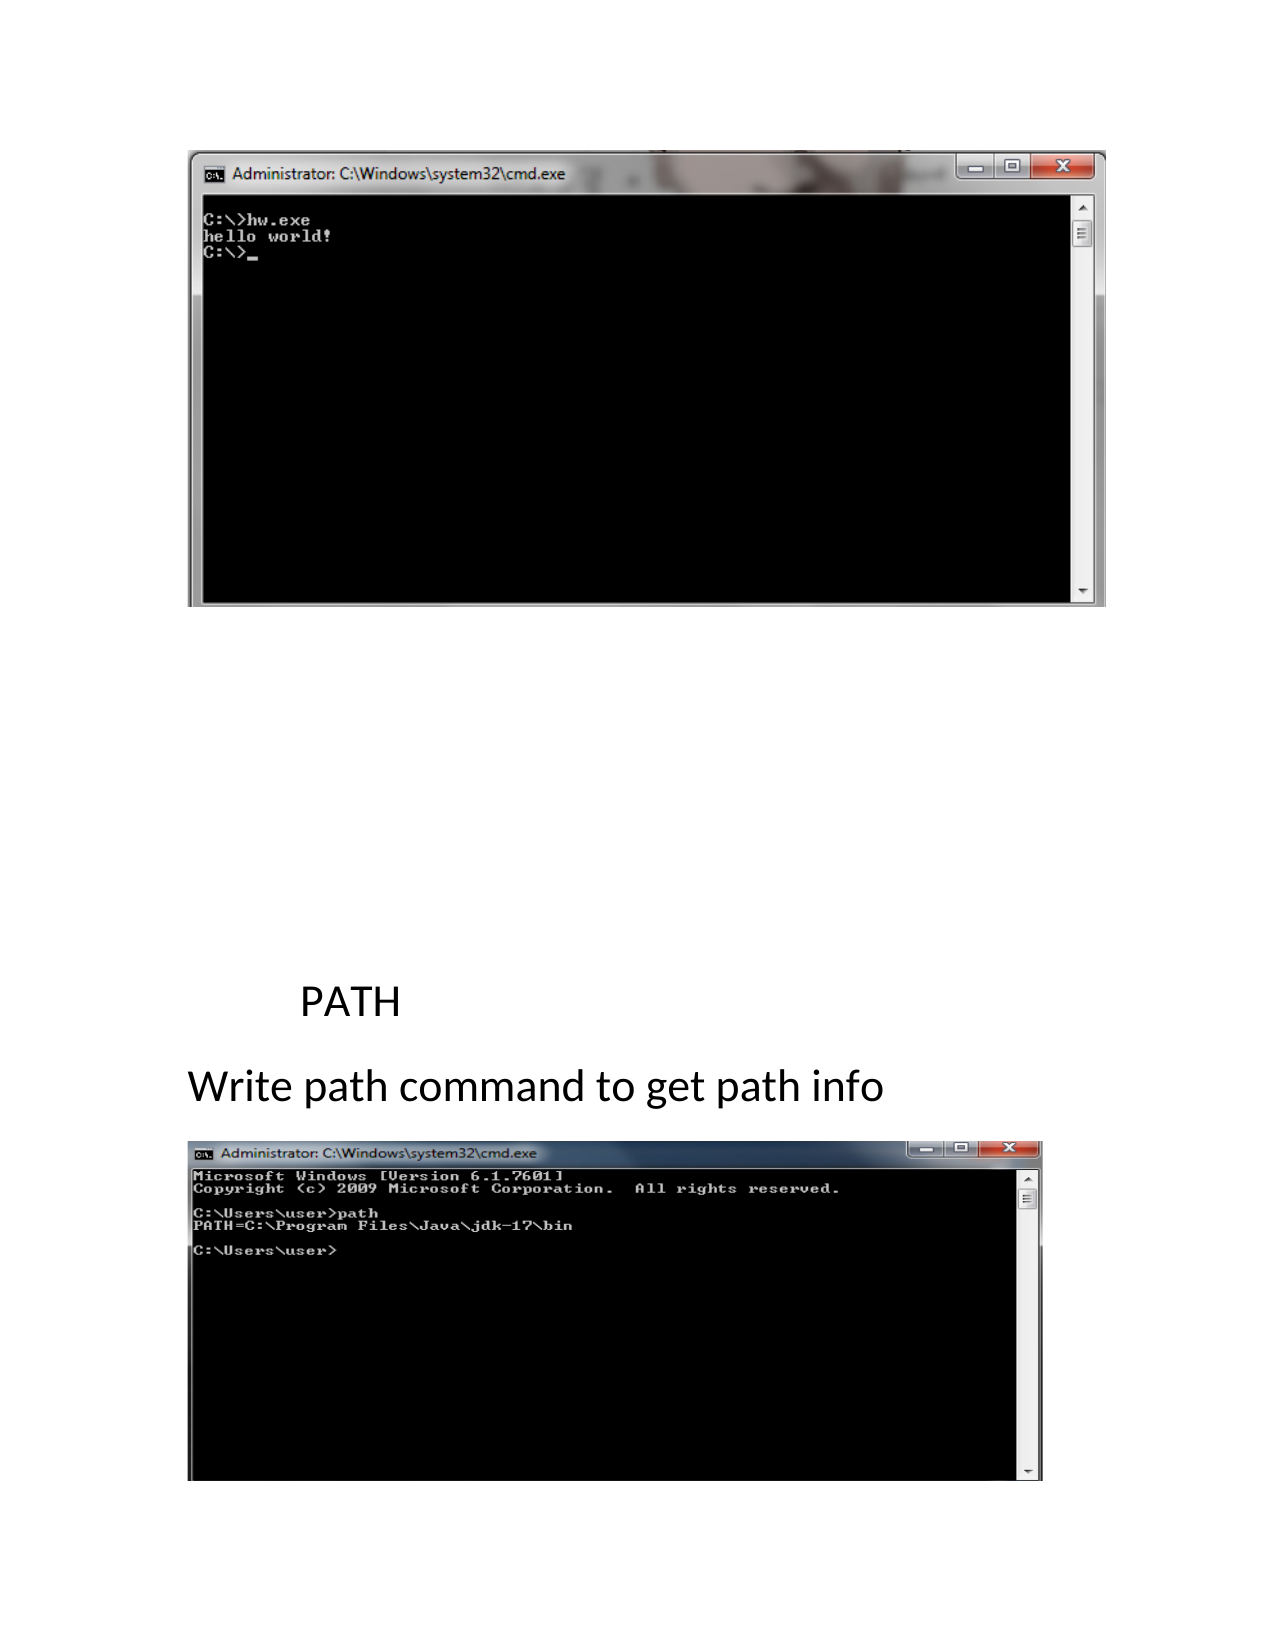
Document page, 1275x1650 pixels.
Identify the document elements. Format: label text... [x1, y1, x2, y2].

text Write path command to get path info [187, 1057, 1125, 1113]
picture [187, 1141, 1043, 1481]
picture [187, 150, 1106, 607]
text PATH [187, 972, 1125, 1028]
